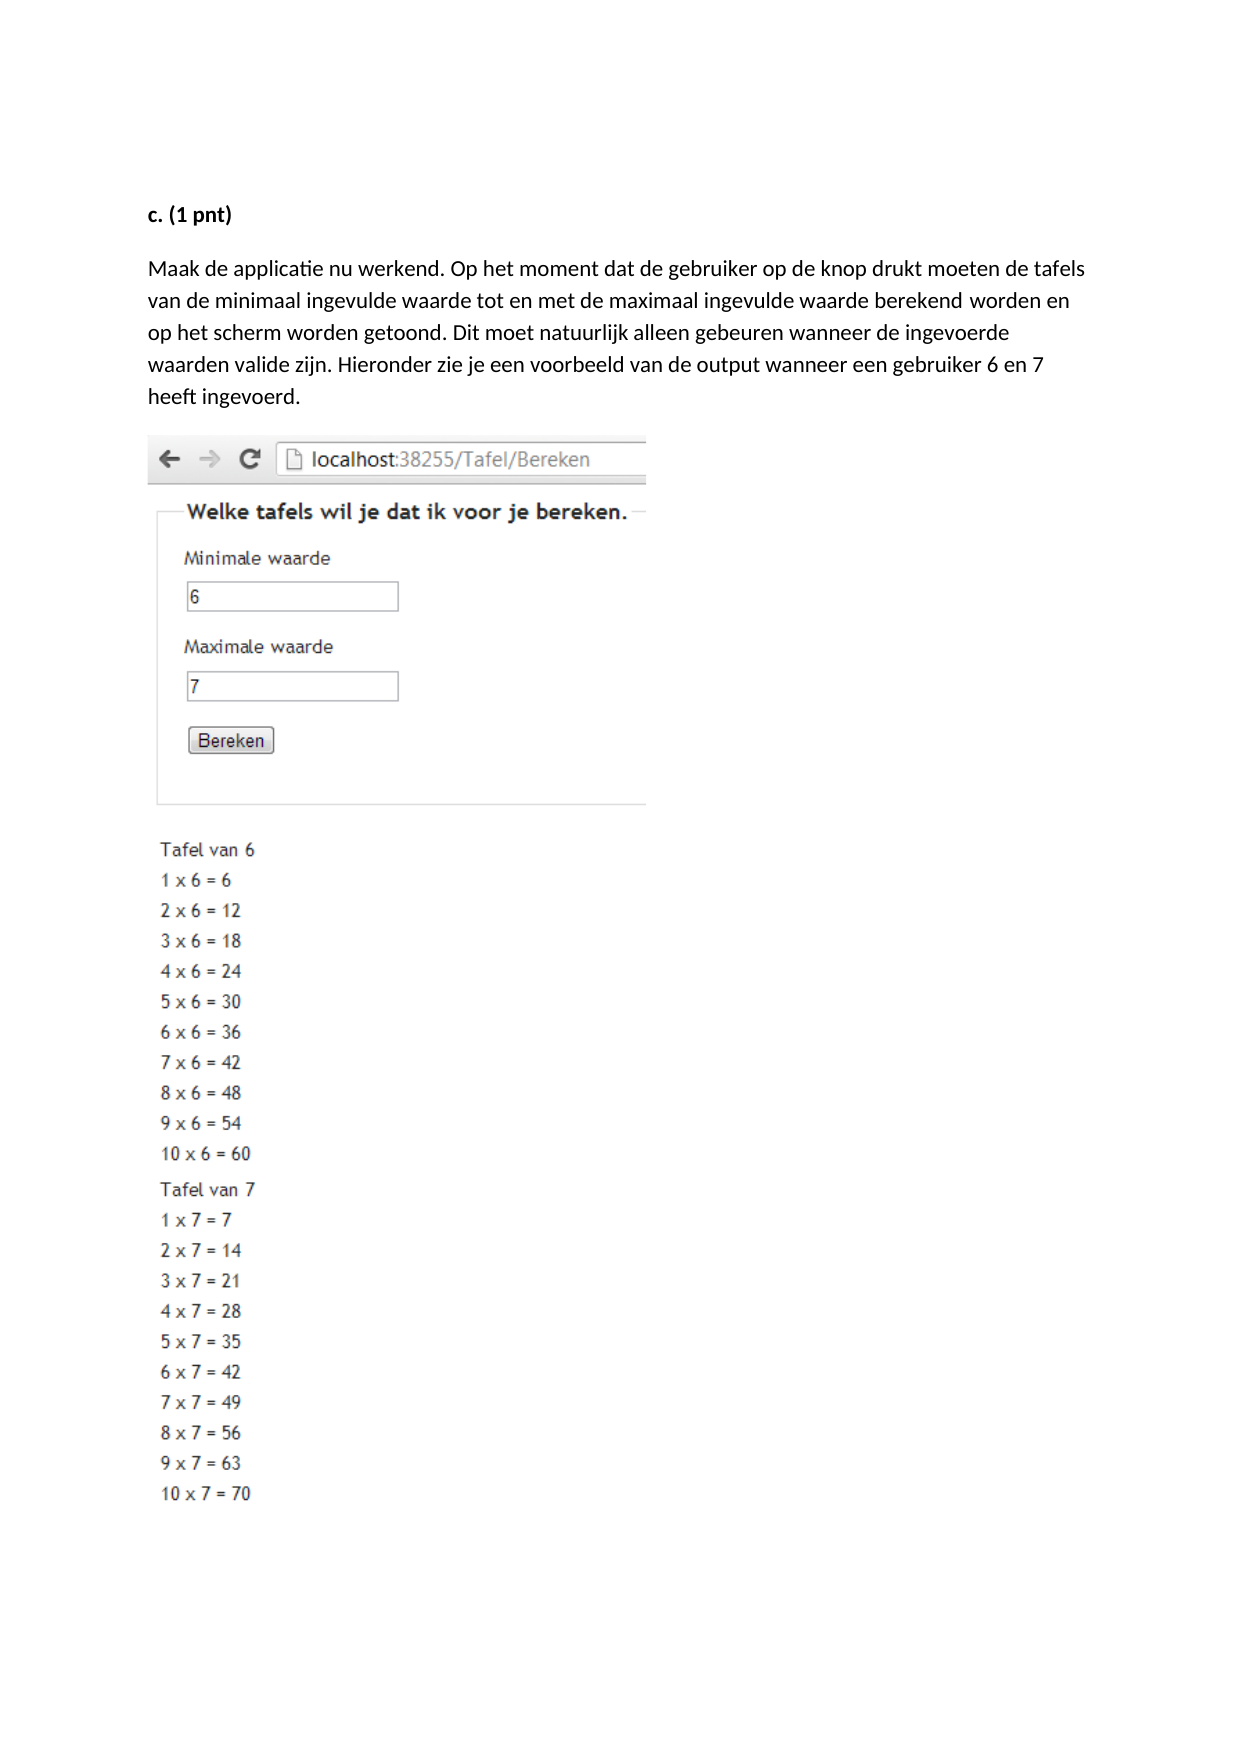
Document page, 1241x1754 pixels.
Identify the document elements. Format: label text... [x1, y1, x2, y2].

picture [147, 435, 647, 1528]
text Maak de applicatie nu werkend. Op het moment dat de gebruiker op de knop drukt moeten de tafels van de minimaal ingevulde waarde tot en met de maximaal ingevulde waarde berekend worden en op het scherm worden getoond. Dit moet natuurlijk alleen gebeuren wanneer de ingevoerde waarden valide zijn. Hieronder zie je een voorbeeld van de output wanneer een gebruiker 6 en 7 heeft ingevoerd. [148, 254, 1093, 410]
text c. (1 pnt) [148, 201, 1093, 229]
